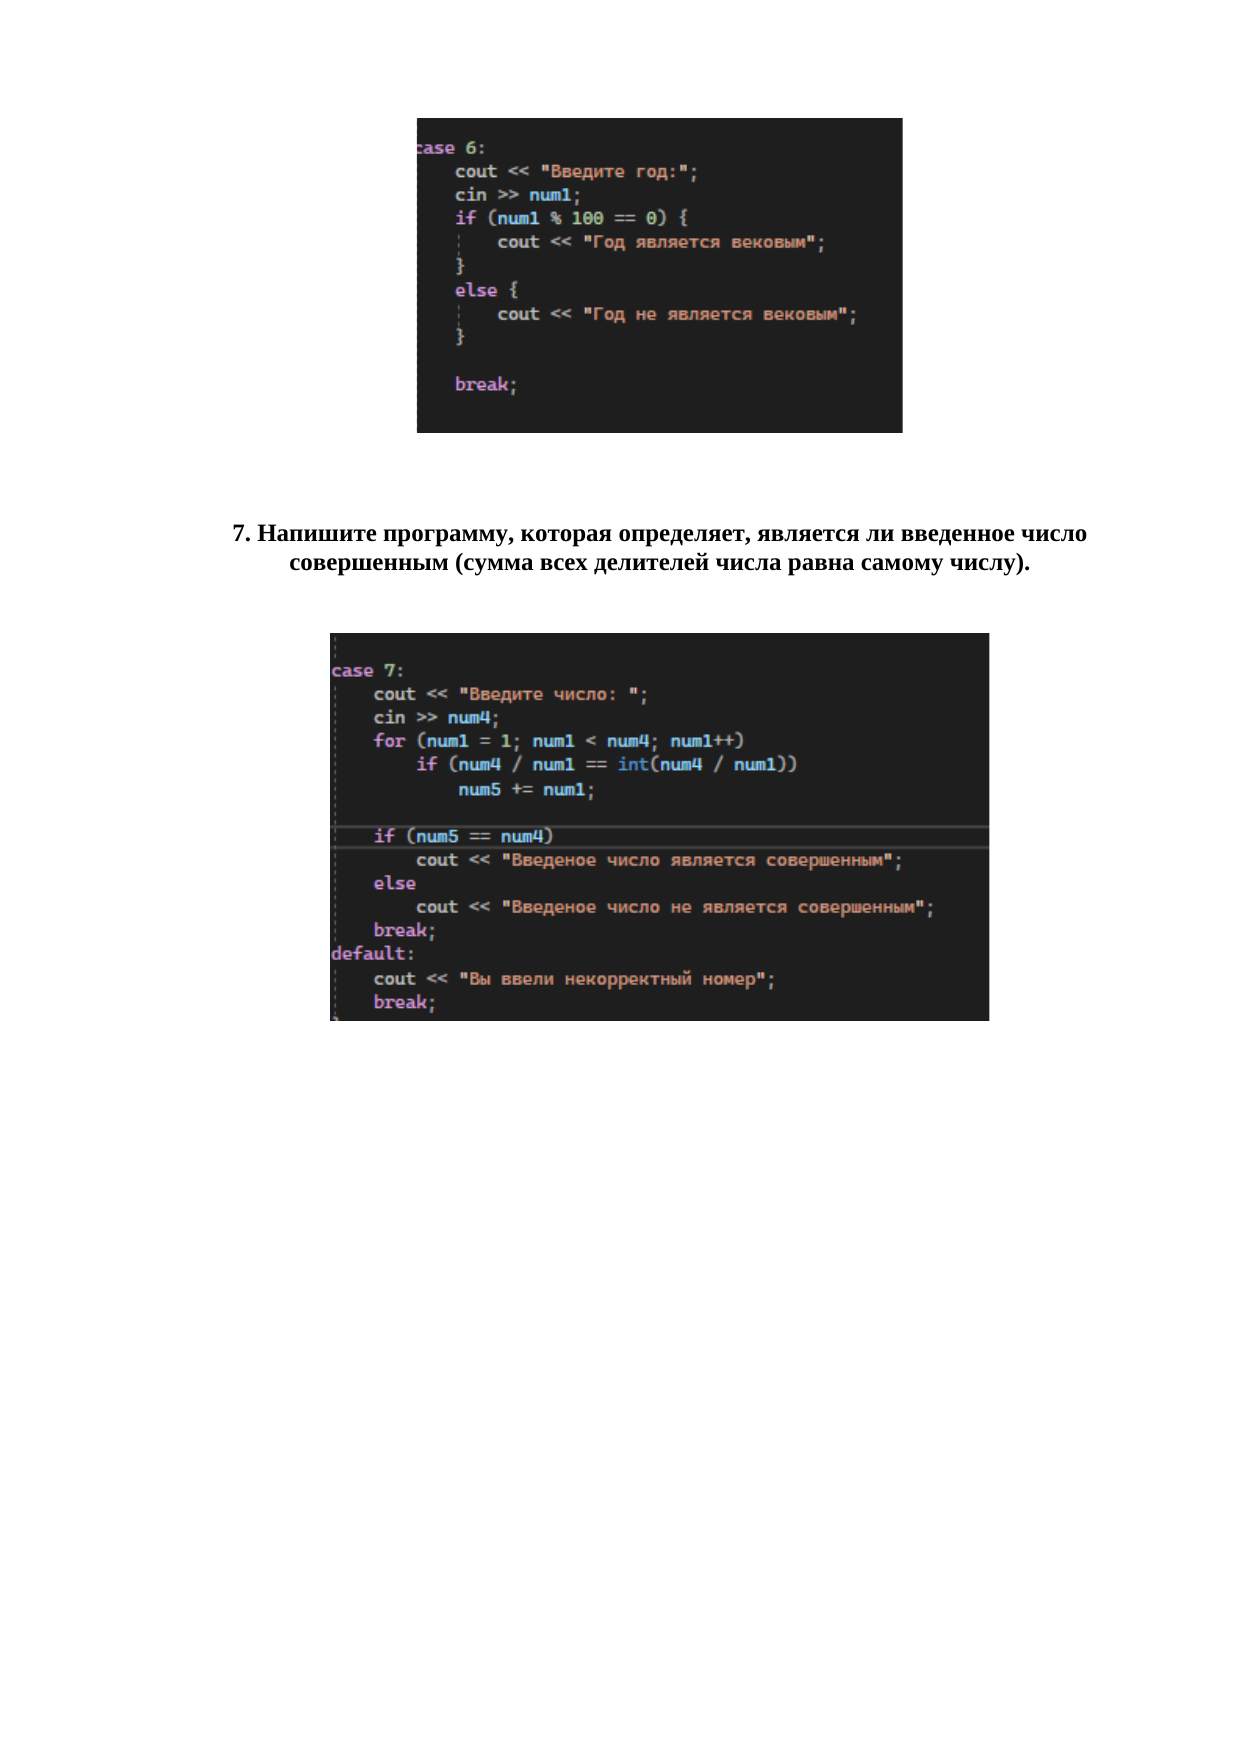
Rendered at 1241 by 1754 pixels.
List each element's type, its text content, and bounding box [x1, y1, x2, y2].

text 7. Напишите программу, которая определяет, является ли введенное число совершенным (сумма всех делителей числа равна самому числу). [177, 518, 1142, 576]
picture [330, 633, 990, 1021]
picture [416, 118, 903, 433]
